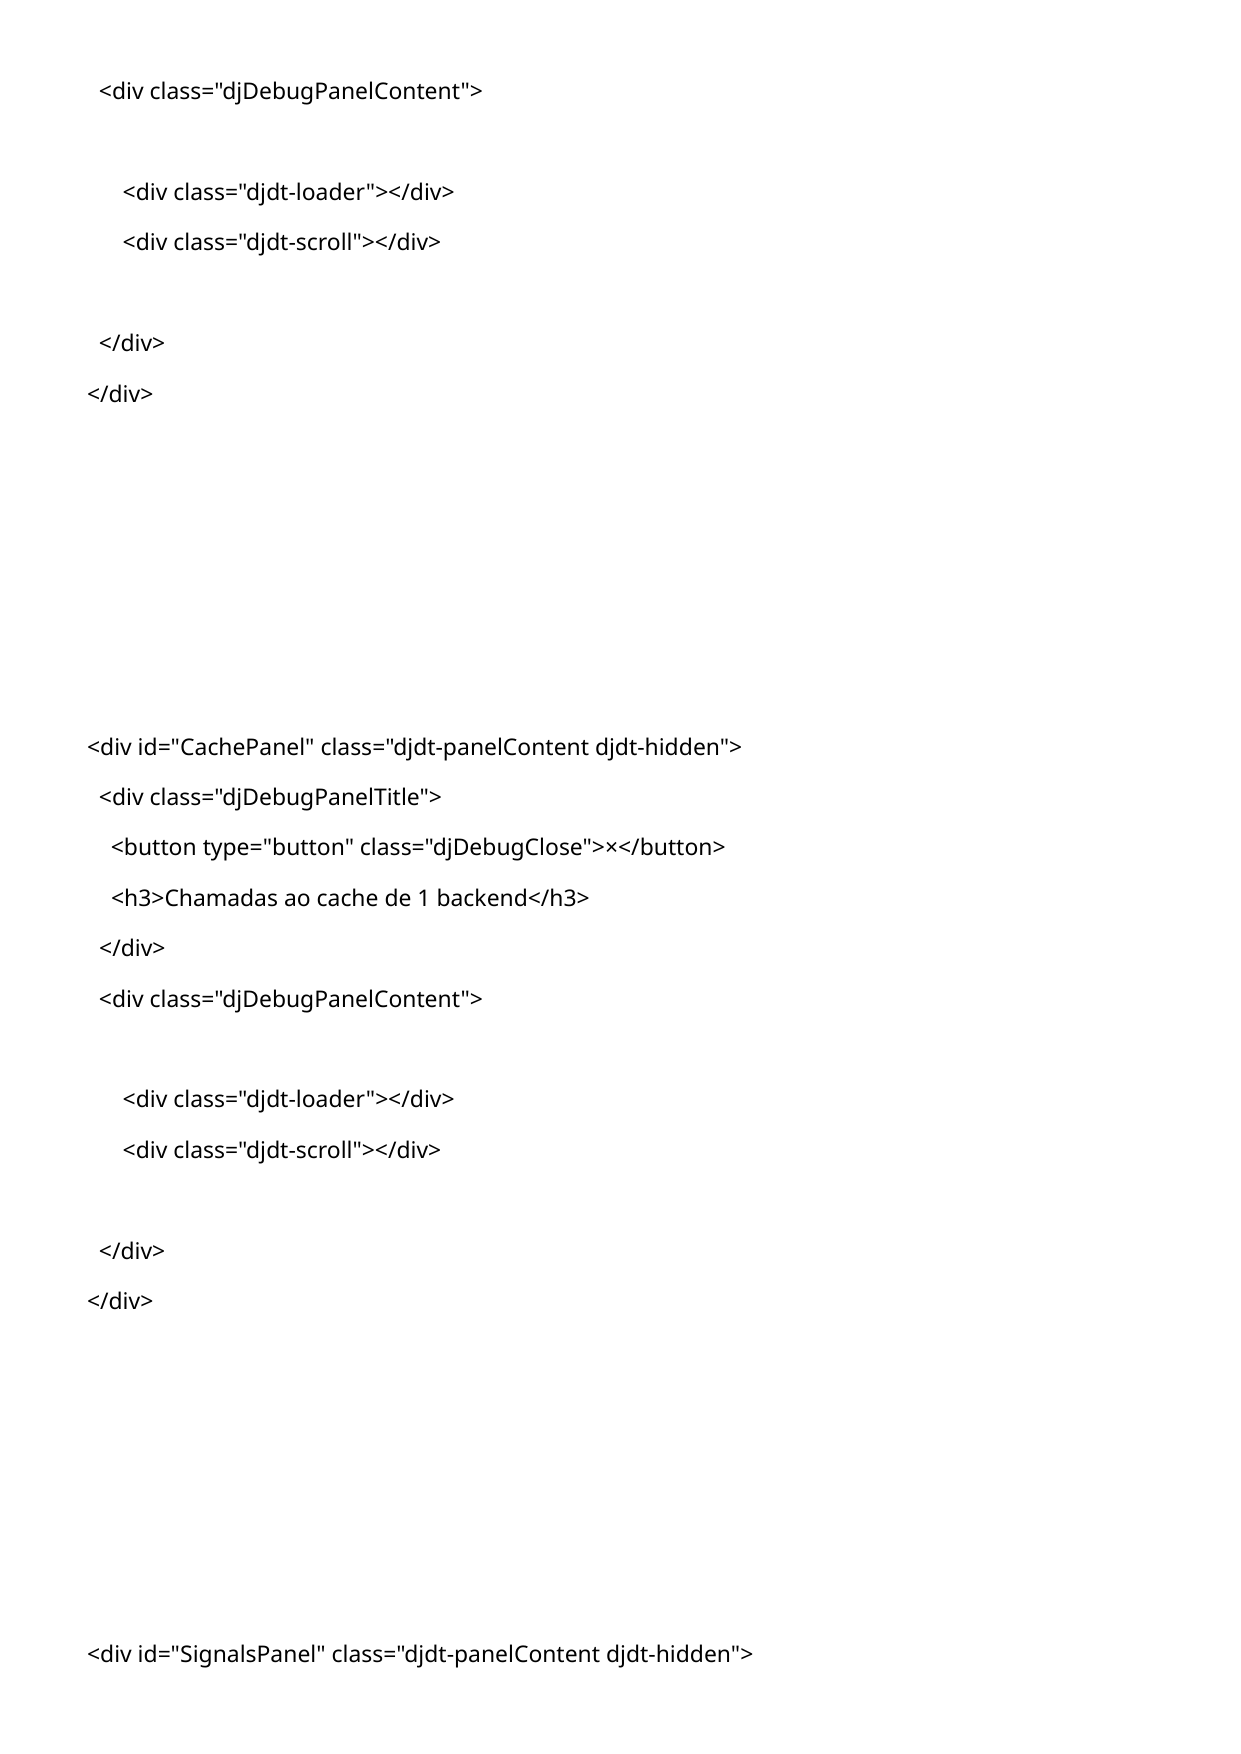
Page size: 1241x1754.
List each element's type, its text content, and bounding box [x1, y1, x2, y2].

text <div id="CachePanel" class="djdt-panelContent djdt-hidden"> [75, 730, 1165, 762]
text <h3>Chamadas ao cache de 1 backend</h3> [75, 882, 1165, 913]
text <div class="djdt-scroll"></div> [75, 1134, 1165, 1165]
text <div class="djDebugPanelTitle"> [75, 781, 1165, 812]
text </div> [75, 932, 1165, 963]
text <button type="button" class="djDebugClose">×</button> [75, 831, 1165, 862]
text </div> [75, 327, 1165, 358]
text </div> [75, 1285, 1165, 1316]
text <div class="djdt-loader"></div> [75, 1083, 1165, 1114]
text <div class="djDebugPanelContent"> [75, 982, 1165, 1014]
text <div id="SignalsPanel" class="djdt-panelContent djdt-hidden"> [75, 1638, 1165, 1669]
text <div class="djDebugPanelContent"> [75, 75, 1165, 106]
text <div class="djdt-loader"></div> [75, 176, 1165, 207]
text <div class="djdt-scroll"></div> [75, 226, 1165, 257]
text </div> [75, 1234, 1165, 1266]
text </div> [75, 377, 1165, 409]
